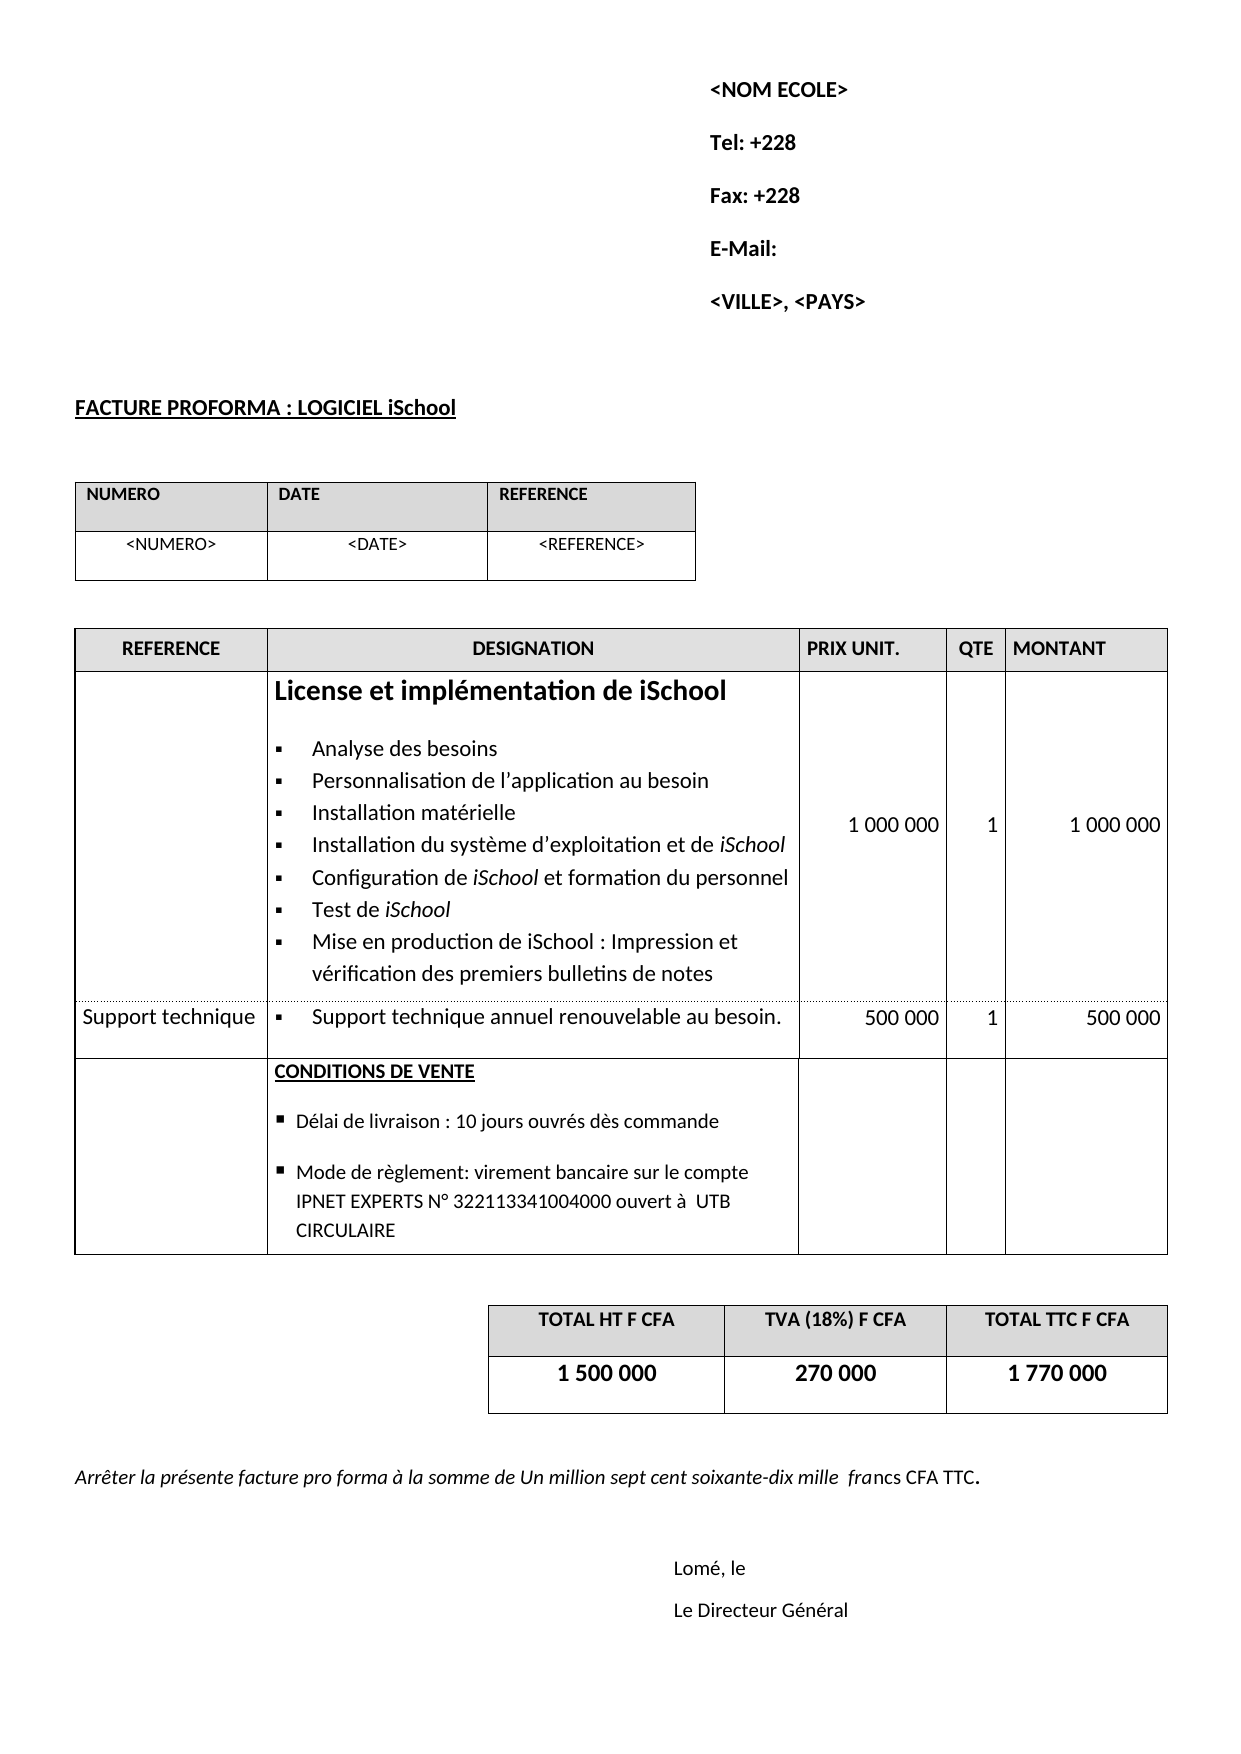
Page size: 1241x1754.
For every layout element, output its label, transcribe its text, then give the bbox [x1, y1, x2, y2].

table_cell [76, 672, 267, 1001]
text Fax: +228 [710, 181, 1165, 209]
table_cell 1 [947, 1001, 1005, 1058]
table_header TOTAL HT F CFA [489, 1306, 724, 1356]
table_header REFERENCE [76, 629, 267, 671]
table_cell 500 000 [1006, 1001, 1167, 1058]
table_header DESIGNATION [268, 629, 799, 671]
text Le Directeur Général [600, 1597, 1165, 1623]
text Tel: +228 [710, 128, 1165, 156]
text FACTURE PROFORMA : LOGICIEL iSchool [75, 393, 1165, 421]
table_header NUMERO [76, 483, 267, 531]
text Arrêter la présente facture pro forma à la somme de Un million sept cent soixante-dix mille francs CFA TTC. [75, 1464, 1165, 1489]
table_header TOTAL TTC F CFA [947, 1306, 1167, 1356]
table_cell 270 000 [725, 1357, 946, 1413]
table_cell [799, 1059, 946, 1254]
table_header MONTANT [1006, 629, 1167, 671]
text <NOM ECOLE> [710, 75, 1165, 103]
table_header TVA (18%) F CFA [725, 1306, 946, 1356]
table_header PRIX UNIT. [800, 629, 946, 671]
table_header REFERENCE [488, 483, 695, 531]
table_header QTE [947, 629, 1005, 671]
table_cell 1 [947, 672, 1005, 1001]
table_cell License et implémentation de iSchool Analyse des besoins Personnalisation de l’application au besoin Installation matérielle Installation du système d’exploitation et de iSchool Configuration de iSchool et formation du personnel Test de iSchool Mise en production de iSchool : Impression et vérification des premiers bulletins de notes [268, 672, 799, 1001]
table_cell <NUMERO> [76, 532, 267, 580]
table_cell [1006, 1059, 1167, 1254]
table_cell <DATE> [268, 532, 487, 580]
table_cell 1 000 000 [800, 672, 946, 1001]
table_cell <REFERENCE> [488, 532, 695, 580]
text Lomé, le [600, 1556, 1165, 1581]
table_cell Support technique annuel renouvelable au besoin. [268, 1001, 799, 1058]
text E-Mail: [710, 234, 1165, 262]
table_cell 1 000 000 [1006, 672, 1167, 1001]
table_cell 1 770 000 [947, 1357, 1167, 1413]
table_cell Support technique [76, 1001, 267, 1058]
table_cell CONDITIONS DE VENTE Délai de livraison : 10 jours ouvrés dès commande Mode de règlement: virement bancaire sur le compte IPNET EXPERTS N° 322113341004000 ouvert à UTB CIRCULAIRE 60 % à la commande 40 % à la livraison [268, 1059, 798, 1254]
table_cell 1 500 000 [489, 1357, 724, 1413]
text <VILLE>, <PAYS> [710, 287, 1165, 315]
table_cell [947, 1059, 1005, 1254]
table_cell [76, 1059, 267, 1254]
table_cell 500 000 [800, 1001, 946, 1058]
table_header DATE [268, 483, 487, 531]
